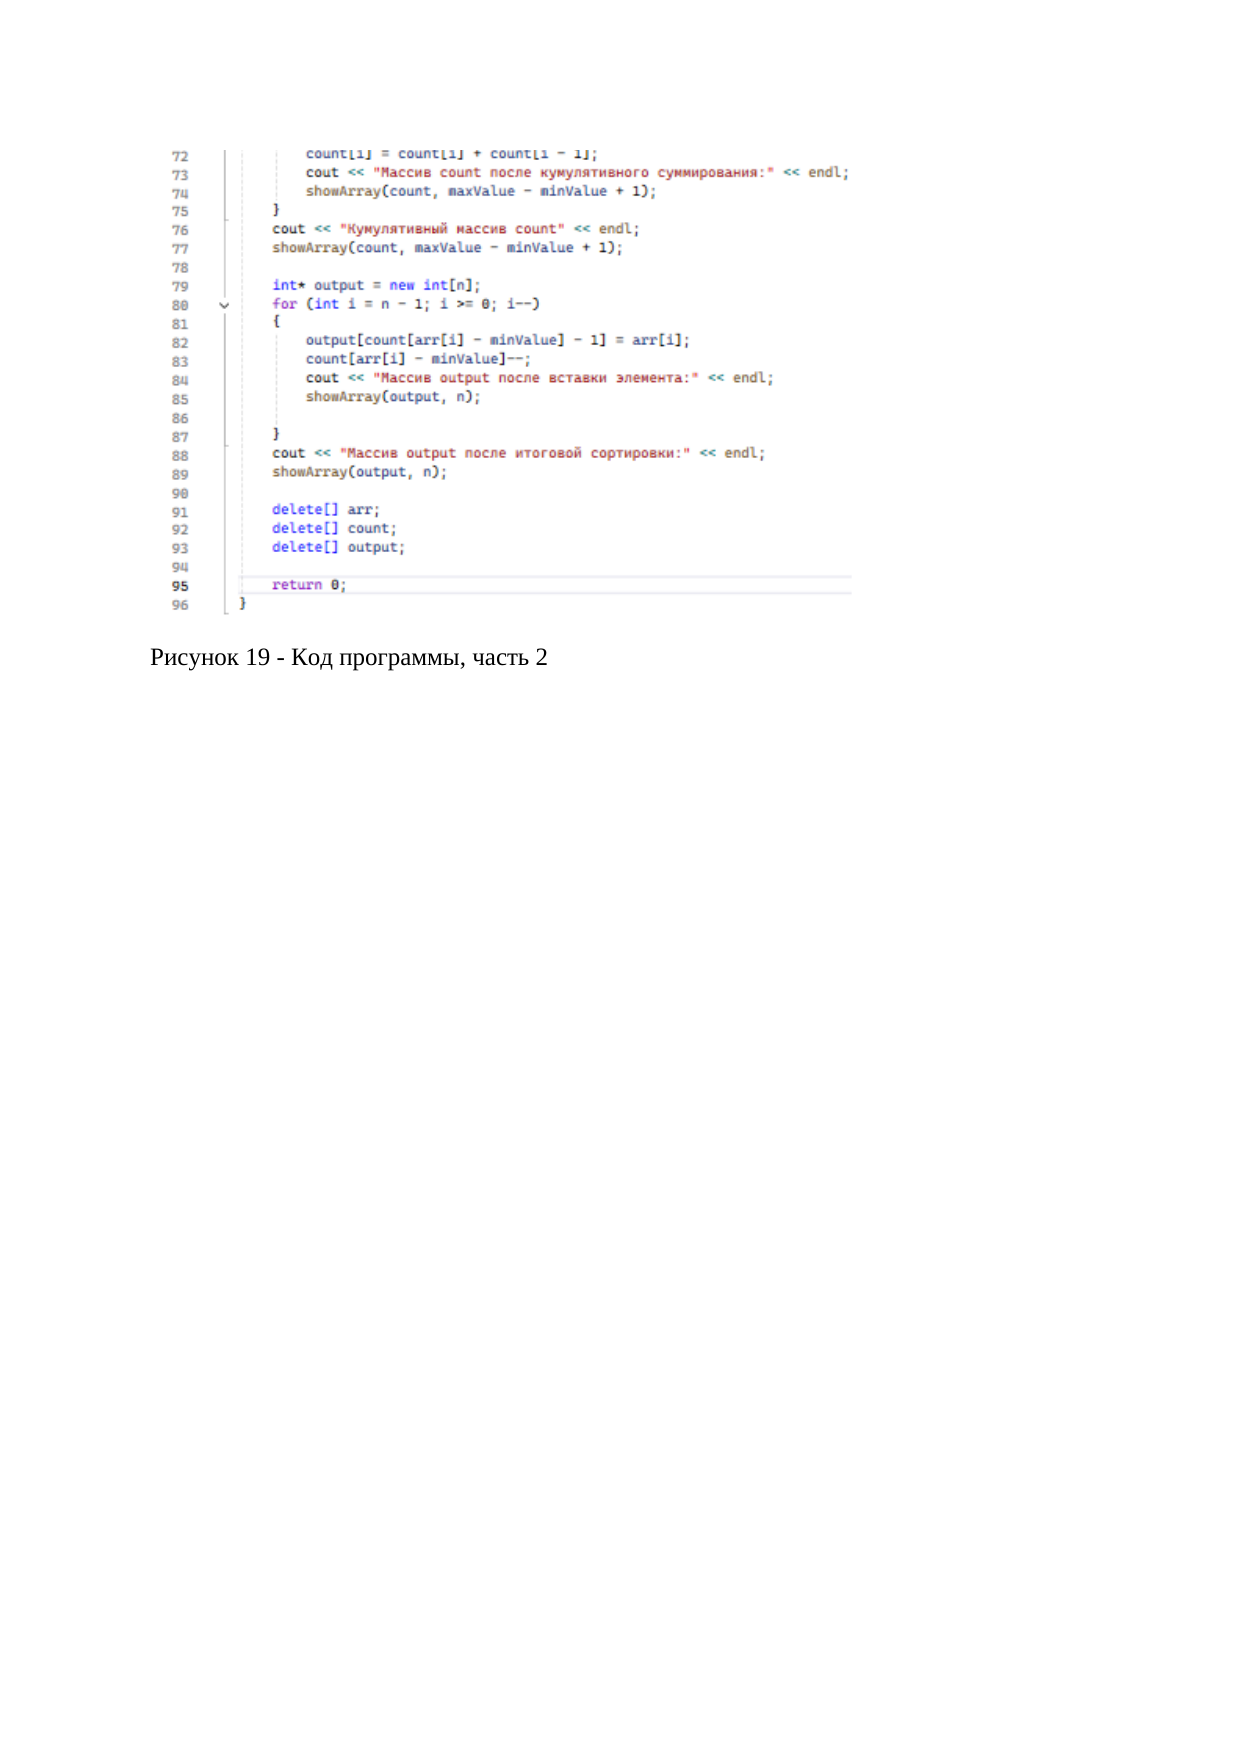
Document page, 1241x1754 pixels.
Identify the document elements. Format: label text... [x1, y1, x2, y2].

text Рисунок 19 - Код программы, часть 2 [150, 642, 1090, 671]
